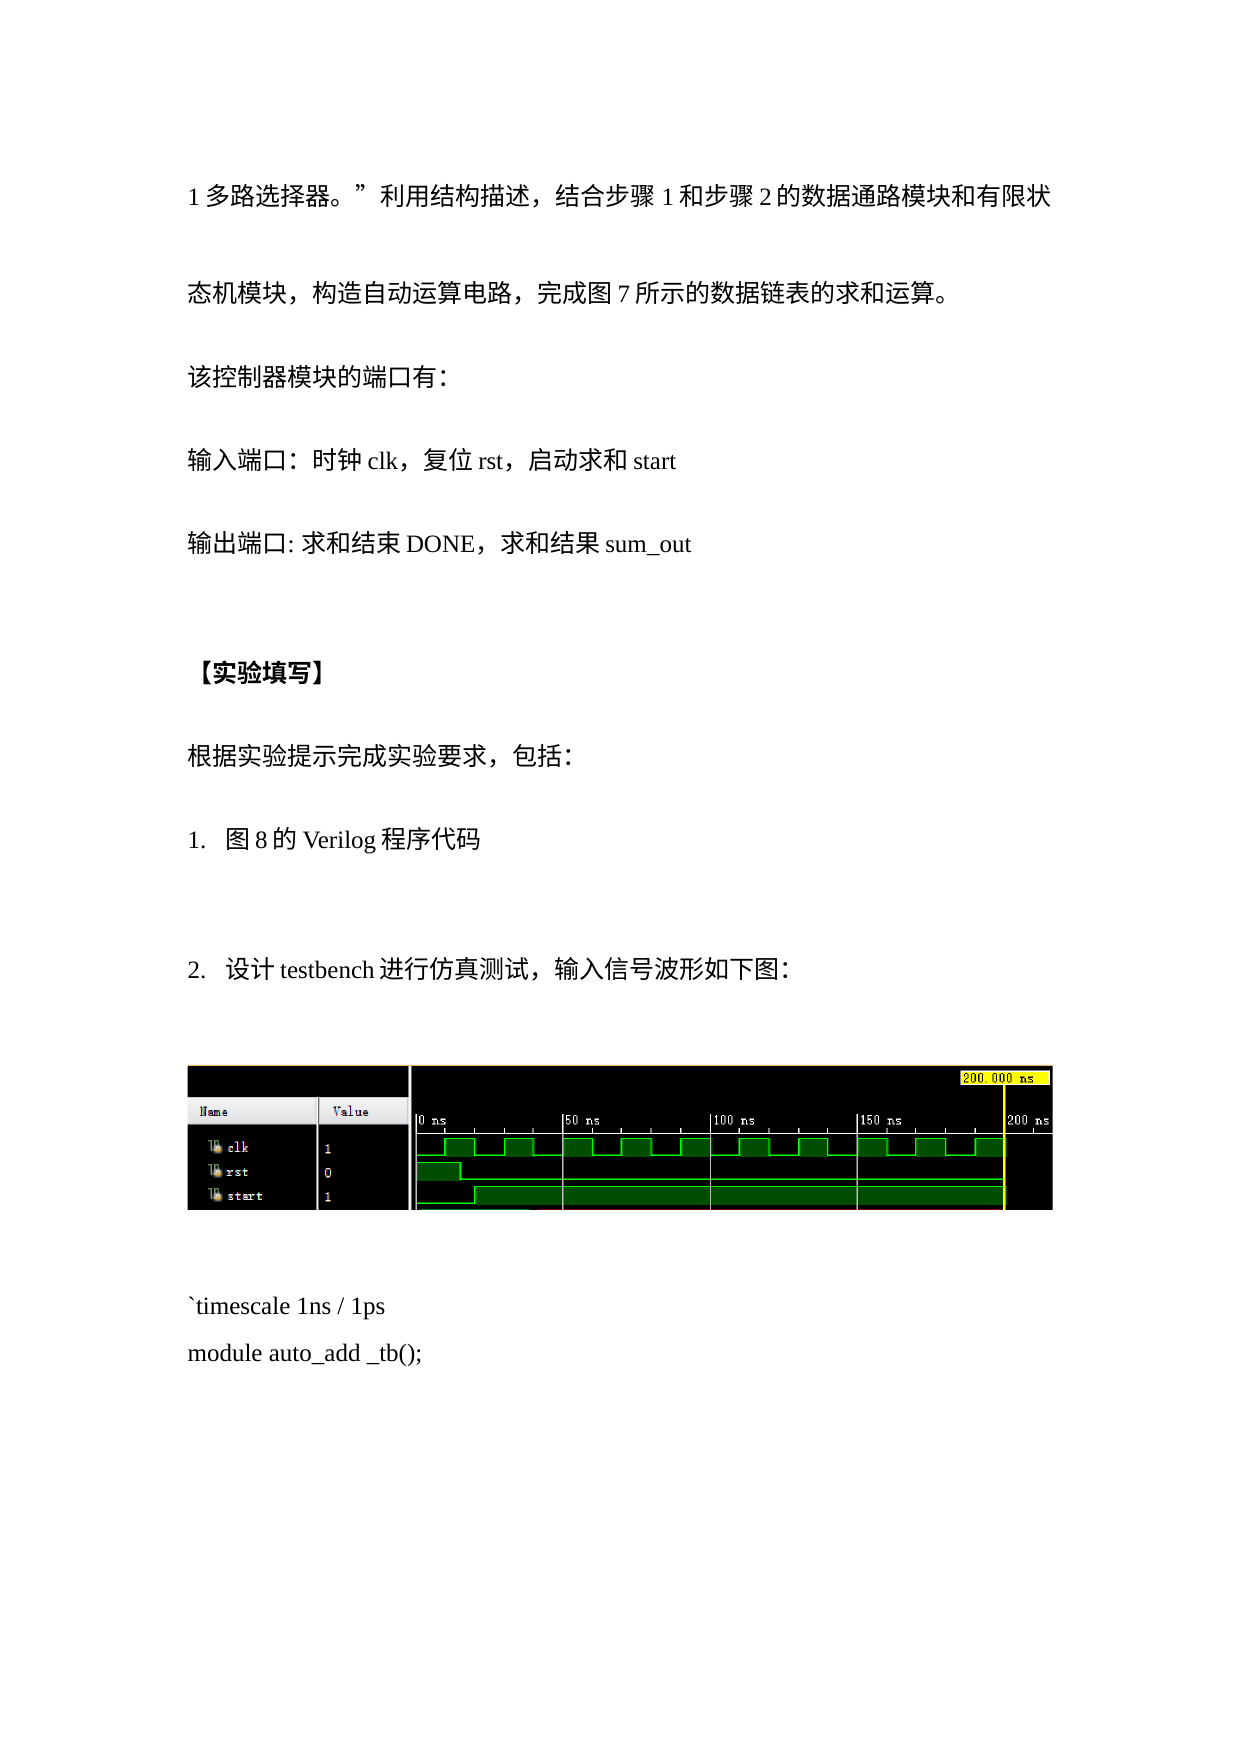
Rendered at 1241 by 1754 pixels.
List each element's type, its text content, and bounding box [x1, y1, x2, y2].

text 该控制器模块的端口有： [187, 343, 1053, 408]
text 根据实验提示完成实验要求，包括： [187, 722, 1053, 787]
text 输出端口: 求和结束DONE，求和结果sum_out [187, 509, 1053, 574]
text `timescale 1ns / 1ps [187, 1289, 1053, 1322]
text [187, 162, 1053, 324]
list 图8的Verilog程序代码 [187, 805, 1053, 870]
text module auto_add _tb(); [187, 1336, 1053, 1369]
text 【实验填写】 [187, 639, 1053, 704]
text 输入端口：时钟clk，复位rst，启动求和start [187, 426, 1053, 491]
picture [187, 1065, 1053, 1210]
list 设计testbench进行仿真测试，输入信号波形如下图： [187, 935, 1053, 1000]
